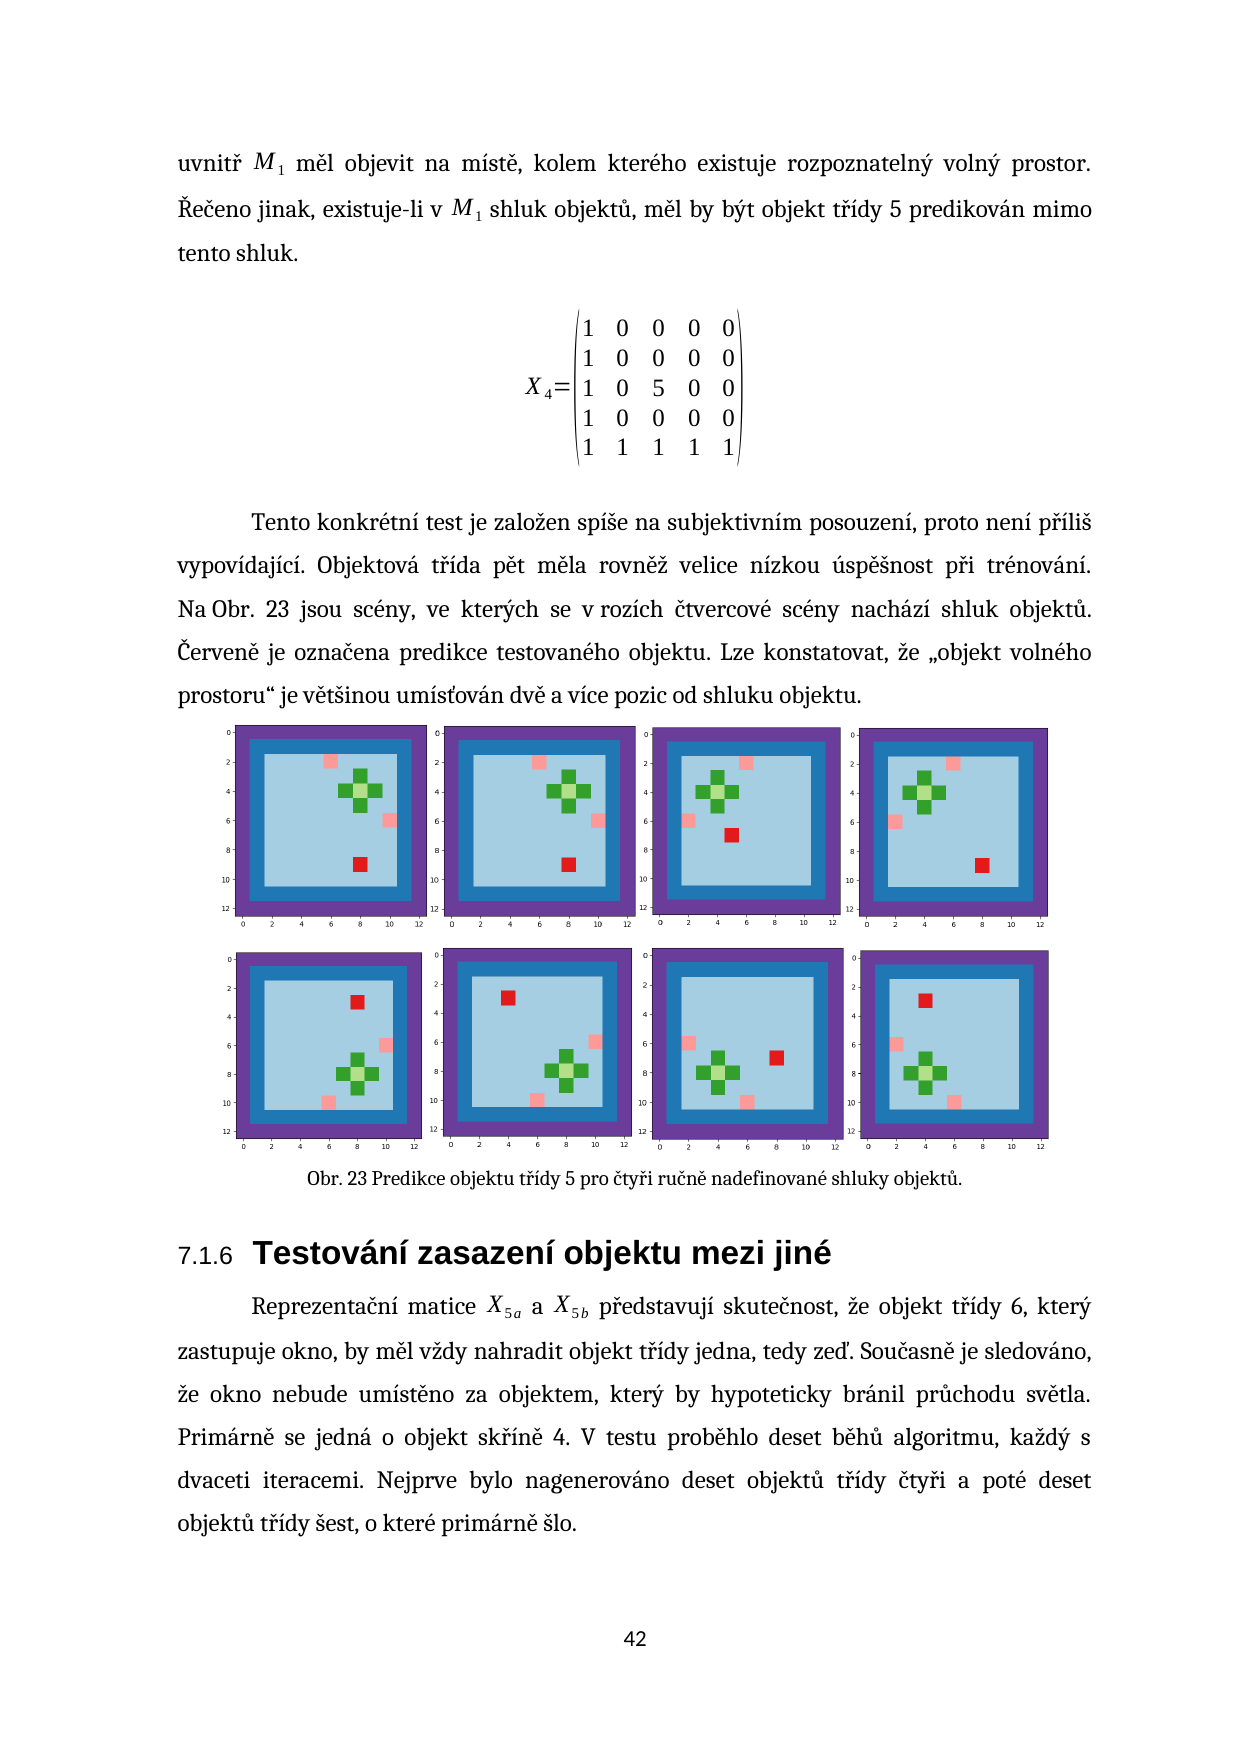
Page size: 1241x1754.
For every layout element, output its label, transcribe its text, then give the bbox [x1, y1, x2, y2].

picture [218, 723, 1052, 931]
picture [219, 945, 1050, 1153]
text Tento konkrétní test je založen spíše na subjektivním posouzení, proto není příliš vypovídající. Objektová třída pět měla rovněž velice nízkou úspěšnost při trénování. Na Obr. 23 jsou scény, ve kterých se v rozích čtvercové scény nachází shluk objektů. Červeně je označena predikce testovaného objektu. Lze konstatovat, že „objekt volného prostoru“ je většinou umísťován dvě a více pozic od shluku objektu. [177, 508, 1092, 709]
text Reprezentační matice a představují skutečnost, že objekt třídy 6, který zastupuje okno, by měl vždy nahradit objekt třídy jedna, tedy zeď. Současně je sledováno, že okno nebude umístěno za objektem, který by hypoteticky bránil průchodu světla. Primárně se jedná o objekt skříně 4. V testu proběhlo deset běhů algoritmu, každý s dvaceti iteracemi. Nejprve bylo nagenerováno deset objektů třídy čtyři a poté deset objektů třídy šest, o které primárně šlo. [177, 1291, 1092, 1538]
subtitle Testování zasazení objektu mezi jiné [177, 1233, 1092, 1271]
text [177, 148, 1092, 268]
